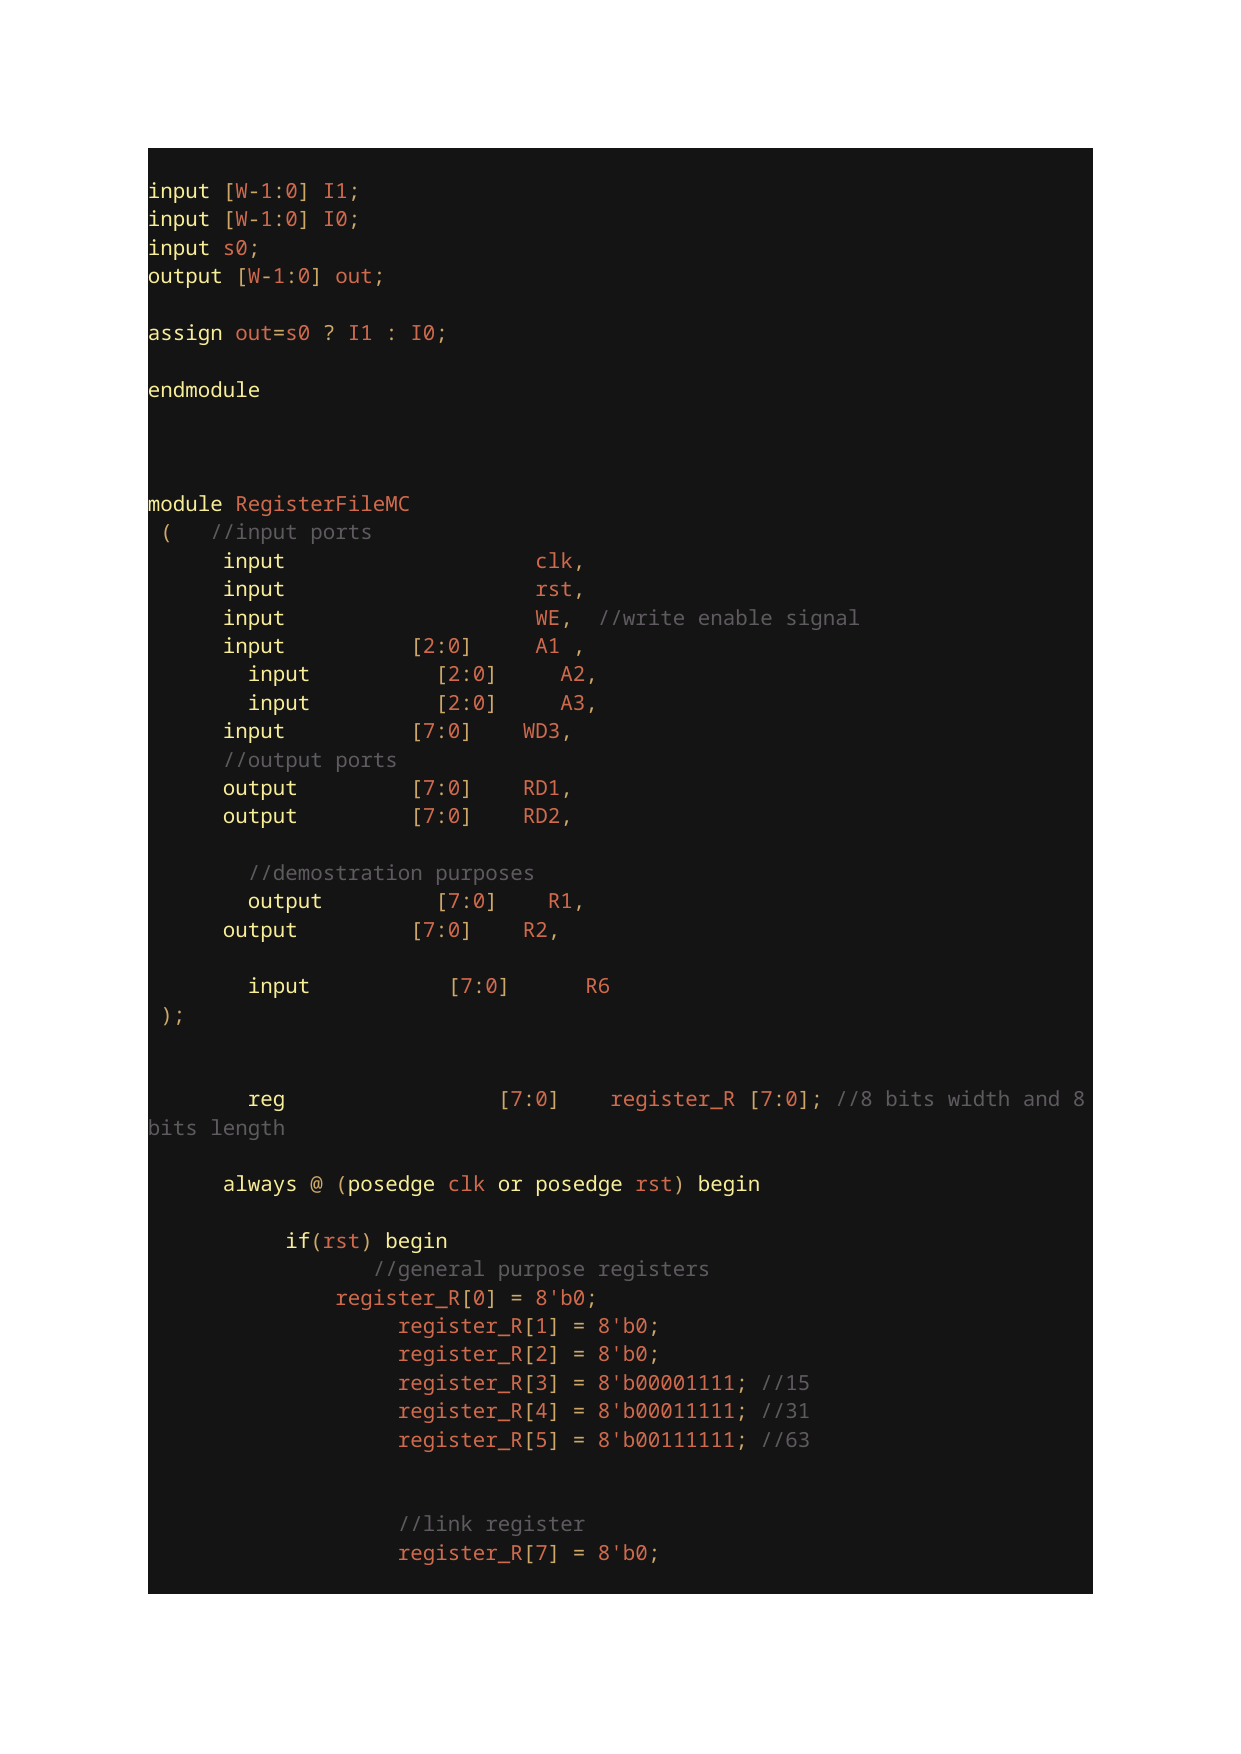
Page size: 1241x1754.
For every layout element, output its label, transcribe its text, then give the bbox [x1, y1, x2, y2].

text output [7:0] RD1, [148, 773, 1093, 802]
text input [2:0] A3, [148, 688, 1093, 716]
text if(rst) begin [148, 1226, 1093, 1254]
text output [7:0] RD2, [148, 802, 1093, 830]
text assign out=s0 ? I1 : I0; [148, 318, 1093, 347]
text ( //input ports [148, 517, 1093, 546]
text //demostration purposes [148, 858, 1093, 887]
text input [2:0] A2, [148, 659, 1093, 688]
text input clk, [148, 546, 1093, 574]
text input [W-1:0] I1; [148, 176, 1093, 204]
text register_R[4] = 8'b00011111; //31 [148, 1396, 1093, 1425]
text register_R[7] = 8'b0; [148, 1538, 1093, 1566]
text always @ (posedge clk or posedge rst) begin [148, 1169, 1093, 1198]
text input [2:0] A1 , [148, 631, 1093, 659]
text endmodule [148, 375, 1093, 403]
text input [W-1:0] I0; [148, 204, 1093, 233]
text //general purpose registers [148, 1254, 1093, 1283]
text register_R[3] = 8'b00001111; //15 [148, 1368, 1093, 1396]
text register_R[0] = 8'b0; [148, 1283, 1093, 1311]
text input s0; [148, 233, 1093, 261]
text register_R[1] = 8'b0; [148, 1311, 1093, 1339]
text //link register [148, 1509, 1093, 1538]
text output [7:0] R1, [148, 887, 1093, 915]
text input WE, //write enable signal [148, 603, 1093, 631]
text //output ports [148, 745, 1093, 773]
text output [W-1:0] out; [148, 261, 1093, 290]
text input rst, [148, 574, 1093, 603]
text register_R[2] = 8'b0; [148, 1339, 1093, 1368]
text module RegisterFileMC [148, 489, 1093, 517]
text output [7:0] R2, [148, 915, 1093, 943]
text ); [148, 1000, 1093, 1028]
text input [7:0] WD3, [148, 716, 1093, 745]
text input [7:0] R6 [148, 971, 1093, 1000]
text reg [7:0] register_R [7:0]; //8 bits width and 8 bits length [148, 1084, 1093, 1141]
text register_R[5] = 8'b00111111; //63 [148, 1425, 1093, 1453]
